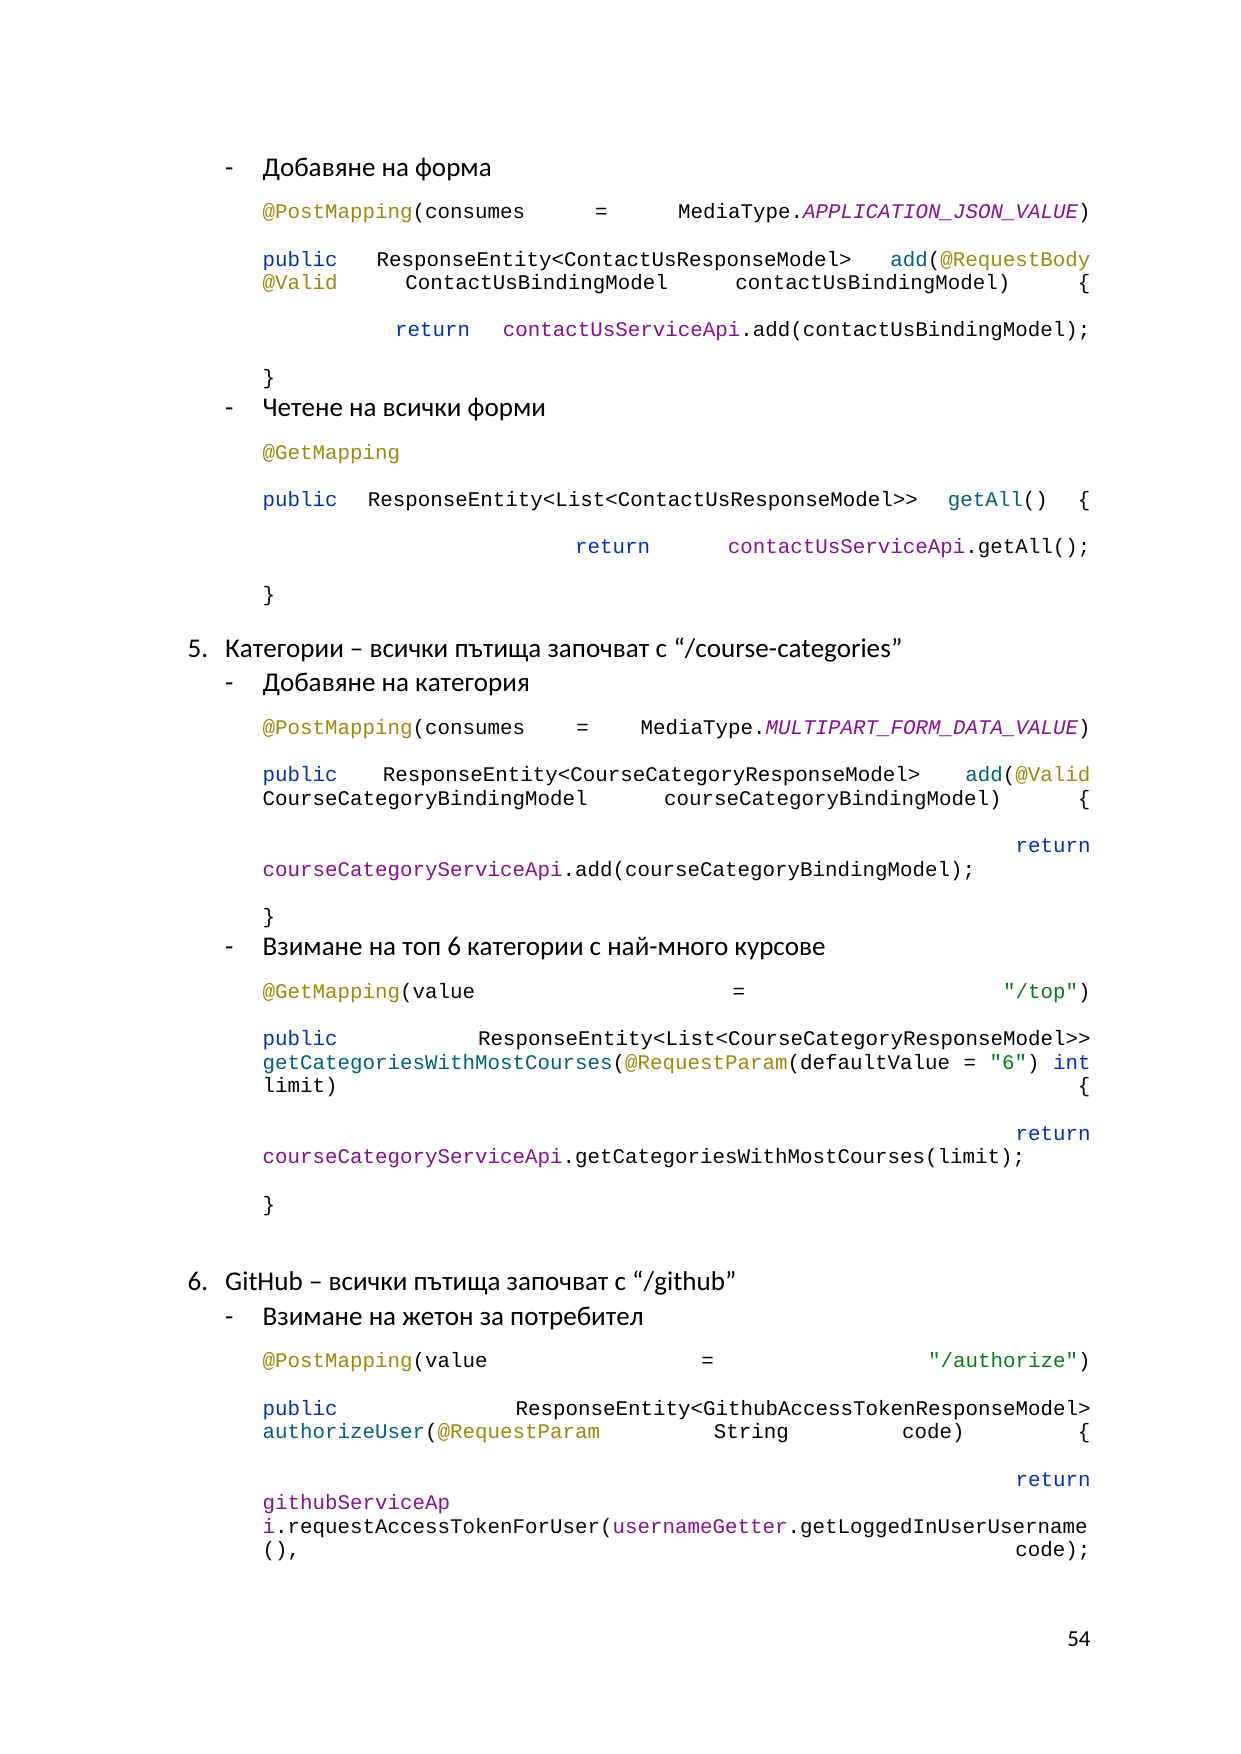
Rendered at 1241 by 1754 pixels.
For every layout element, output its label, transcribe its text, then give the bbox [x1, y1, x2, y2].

text @PostMapping(consumes = MediaType.MULTIPART_FORM_DATA_VALUE) [262, 717, 1090, 764]
text @PostMapping(value = "/authorize") [262, 1350, 1090, 1398]
text @PostMapping(consumes = MediaType.APPLICATION_JSON_VALUE) [262, 201, 1090, 248]
text } [262, 1193, 1090, 1217]
list Четене на всички форми [225, 390, 1090, 423]
text return githubServiceApi.requestAccessTokenForUser(usernameGetter.getLoggedInUserUsername(), code); [262, 1468, 1090, 1587]
list Категории – всички пътища започват с “/course-categories” [187, 631, 1090, 664]
list Взимане на топ 6 категории с най-много курсове [225, 929, 1090, 962]
text } [262, 367, 1090, 390]
list GitHub – всички пътища започват с “/github” [187, 1264, 1090, 1297]
text public ResponseEntity<ContactUsResponseModel> add(@RequestBody @Valid ContactUsBindingModel contactUsBindingModel) { [262, 248, 1090, 319]
text public ResponseEntity<List<CourseCategoryResponseModel>> getCategoriesWithMostCourses(@RequestParam(defaultValue = "6") int limit) { [262, 1028, 1090, 1123]
text return courseCategoryServiceApi.add(courseCategoryBindingModel); [262, 835, 1090, 906]
text public ResponseEntity<List<ContactUsResponseModel>> getAll() { [262, 489, 1090, 536]
list Взимане на жетон за потребител [225, 1299, 1090, 1332]
text return contactUsServiceApi.add(contactUsBindingModel); [262, 319, 1090, 367]
text @GetMapping(value = "/top") [262, 981, 1090, 1028]
text public ResponseEntity<CourseCategoryResponseModel> add(@Valid CourseCategoryBindingModel courseCategoryBindingModel) { [262, 764, 1090, 835]
text public ResponseEntity<GithubAccessTokenResponseModel> authorizeUser(@RequestParam String code) { [262, 1398, 1090, 1468]
text return contactUsServiceApi.getAll(); [262, 536, 1090, 583]
text @GetMapping [262, 442, 1090, 489]
text } [262, 906, 1090, 929]
list Добавяне на категория [225, 665, 1090, 698]
text return courseCategoryServiceApi.getCategoriesWithMostCourses(limit); [262, 1123, 1090, 1193]
text } [262, 583, 1090, 607]
list Добавяне на форма [225, 150, 1090, 183]
